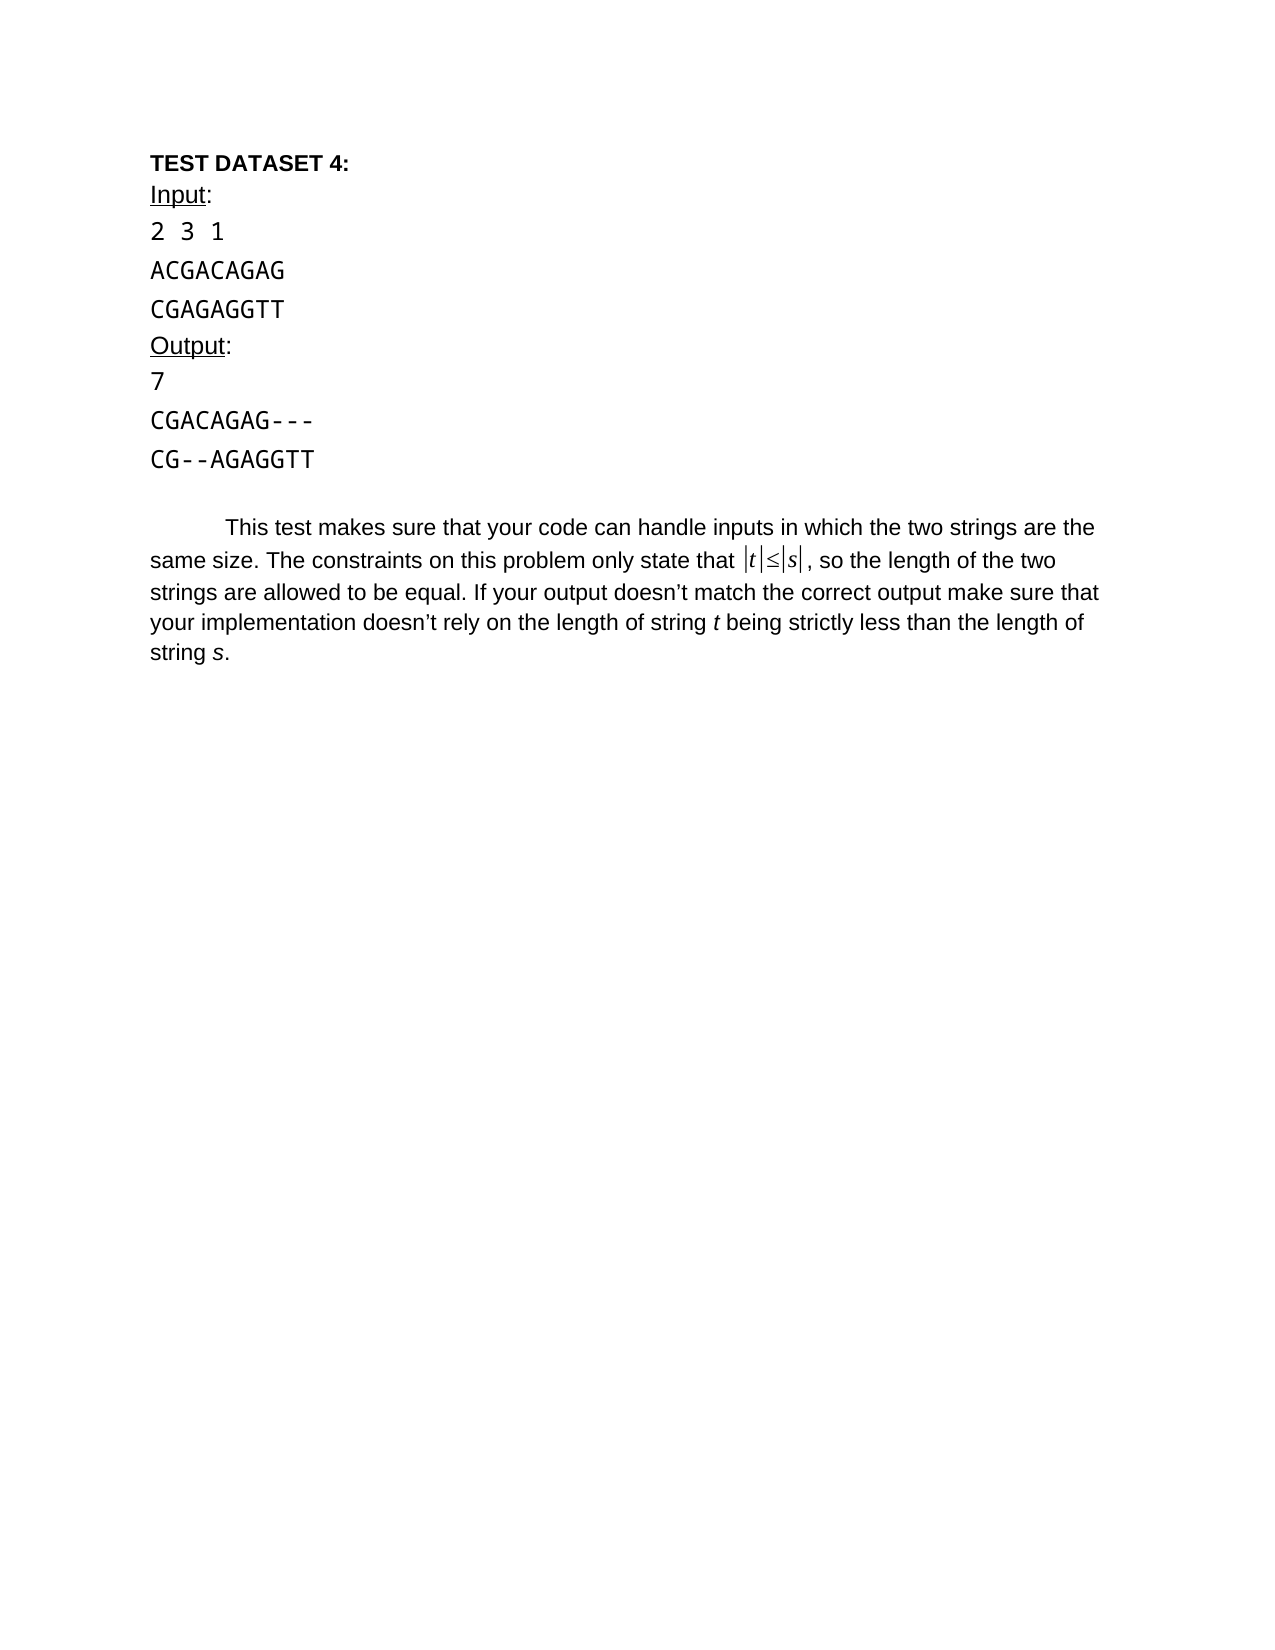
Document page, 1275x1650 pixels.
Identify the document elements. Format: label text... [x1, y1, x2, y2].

text TEST DATASET 4: [150, 150, 1125, 176]
text Output: [150, 331, 1125, 359]
text CG--AGAGGTT [150, 442, 1125, 476]
text 2 3 1 [150, 213, 1125, 247]
text ACGACAGAG [150, 252, 1125, 286]
text 7 [150, 364, 1125, 398]
text CGACAGAG--- [150, 403, 1125, 437]
text This test makes sure that your code can handle inputs in which the two strings are the same size. The constraints on this problem only state that , so the length of the two strings are allowed to be equal. If your output doesn’t match the correct output make sure that your implementation doesn’t rely on the length of string t being strictly less than the length of string s. [150, 514, 1125, 666]
text Input: [150, 180, 1125, 209]
text CGAGAGGTT [150, 292, 1125, 326]
